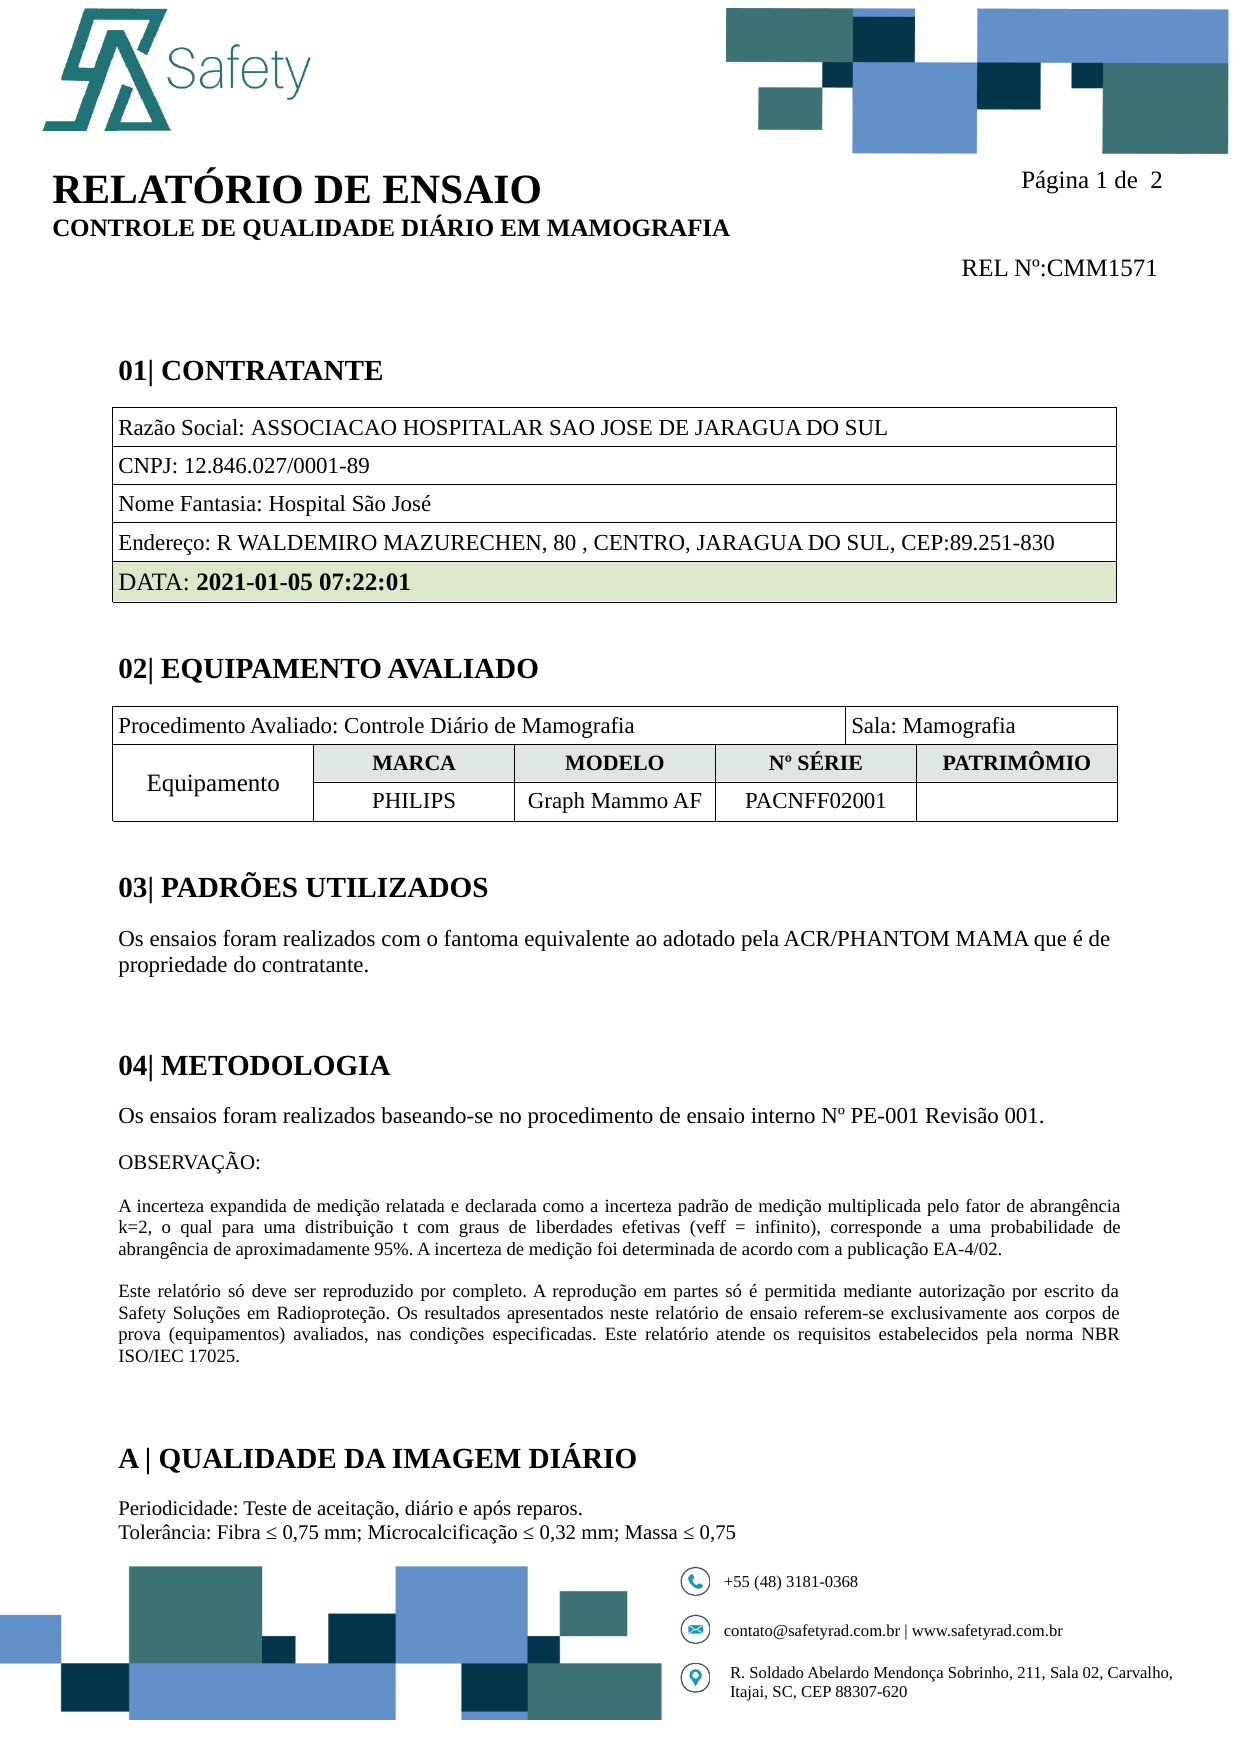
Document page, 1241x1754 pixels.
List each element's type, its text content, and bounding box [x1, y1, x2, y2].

text Periodicidade: Teste de aceitação, diário e após reparos. [118, 1496, 1122, 1520]
table_cell Equipamento [113, 745, 313, 821]
table_header Razão Social: ASSOCIACAO HOSPITALAR SAO JOSE DE JARAGUA DO SUL [113, 408, 1116, 446]
text A | QUALIDADE DA IMAGEM DIÁRIO [118, 1442, 1122, 1475]
table_cell Graph Mammo AF [515, 783, 715, 821]
table_cell DATA: 2021-01-05 07:22:01 [113, 562, 1116, 601]
table_cell Endereço: R WALDEMIRO MAZURECHEN, 80 , CENTRO, JARAGUA DO SUL, CEP:89.251-830 [113, 523, 1116, 561]
picture [725, 8, 1229, 154]
picture [680, 1566, 710, 1596]
text 02| EQUIPAMENTO AVALIADO [118, 651, 1122, 685]
text A incerteza expandida de medição relatada e declarada como a incerteza padrão de medição multiplicada pelo fator de abrangência k=2, o qual para uma distribuição t com graus de liberdades efetivas (veff = infinito), corresponde a uma probabilidade de abrangência de aproximadamente 95%. A incerteza de medição foi determinada de acordo com a publicação EA-4/02. [118, 1194, 1122, 1259]
text 04| METODOLOGIA [118, 1048, 1122, 1082]
text 01| CONTRATANTE [118, 353, 1122, 386]
table_cell PATRIMÔMIO [917, 745, 1117, 781]
table_cell MODELO [515, 745, 715, 781]
text Tolerância: Fibra ≤ 0,75 mm; Microcalcificação ≤ 0,32 mm; Massa ≤ 0,75 [118, 1520, 1122, 1544]
text Este relatório só deve ser reproduzido por completo. A reprodução em partes só é permitida mediante autorização por escrito da Safety Soluções em Radioproteção. Os resultados apresentados neste relatório de ensaio referem-se exclusivamente aos corpos de prova (equipamentos) avaliados, nas condições especificadas. Este relatório atende os requisitos estabelecidos pela norma NBR ISO/IEC 17025. [118, 1280, 1122, 1366]
table_header Sala: Mamografia [846, 707, 1117, 744]
text Os ensaios foram realizados baseando-se no procedimento de ensaio interno Nº PE-001 Revisão 001. [118, 1102, 1122, 1129]
table_cell Nº SÉRIE [716, 745, 916, 781]
text Os ensaios foram realizados com o fantoma equivalente ao adotado pela ACR/PHANTOM MAMA que é de propriedade do contratante. [118, 925, 1122, 978]
table_cell [917, 783, 1117, 821]
table_cell MARCA [314, 745, 514, 781]
table_header Procedimento Avaliado: Controle Diário de Mamografia [113, 707, 845, 744]
text 03| PADRÕES UTILIZADOS [118, 871, 1122, 904]
table_cell PACNFF02001 [716, 783, 916, 821]
picture [0, 1566, 662, 1720]
picture [42, 8, 311, 131]
text OBSERVAÇÃO: [118, 1150, 1122, 1174]
picture [680, 1663, 710, 1693]
picture [680, 1614, 710, 1644]
table_cell PHILIPS [314, 783, 514, 821]
table_cell CNPJ: 12.846.027/0001-89 [113, 447, 1116, 484]
table_cell Nome Fantasia: Hospital São José [113, 485, 1116, 522]
